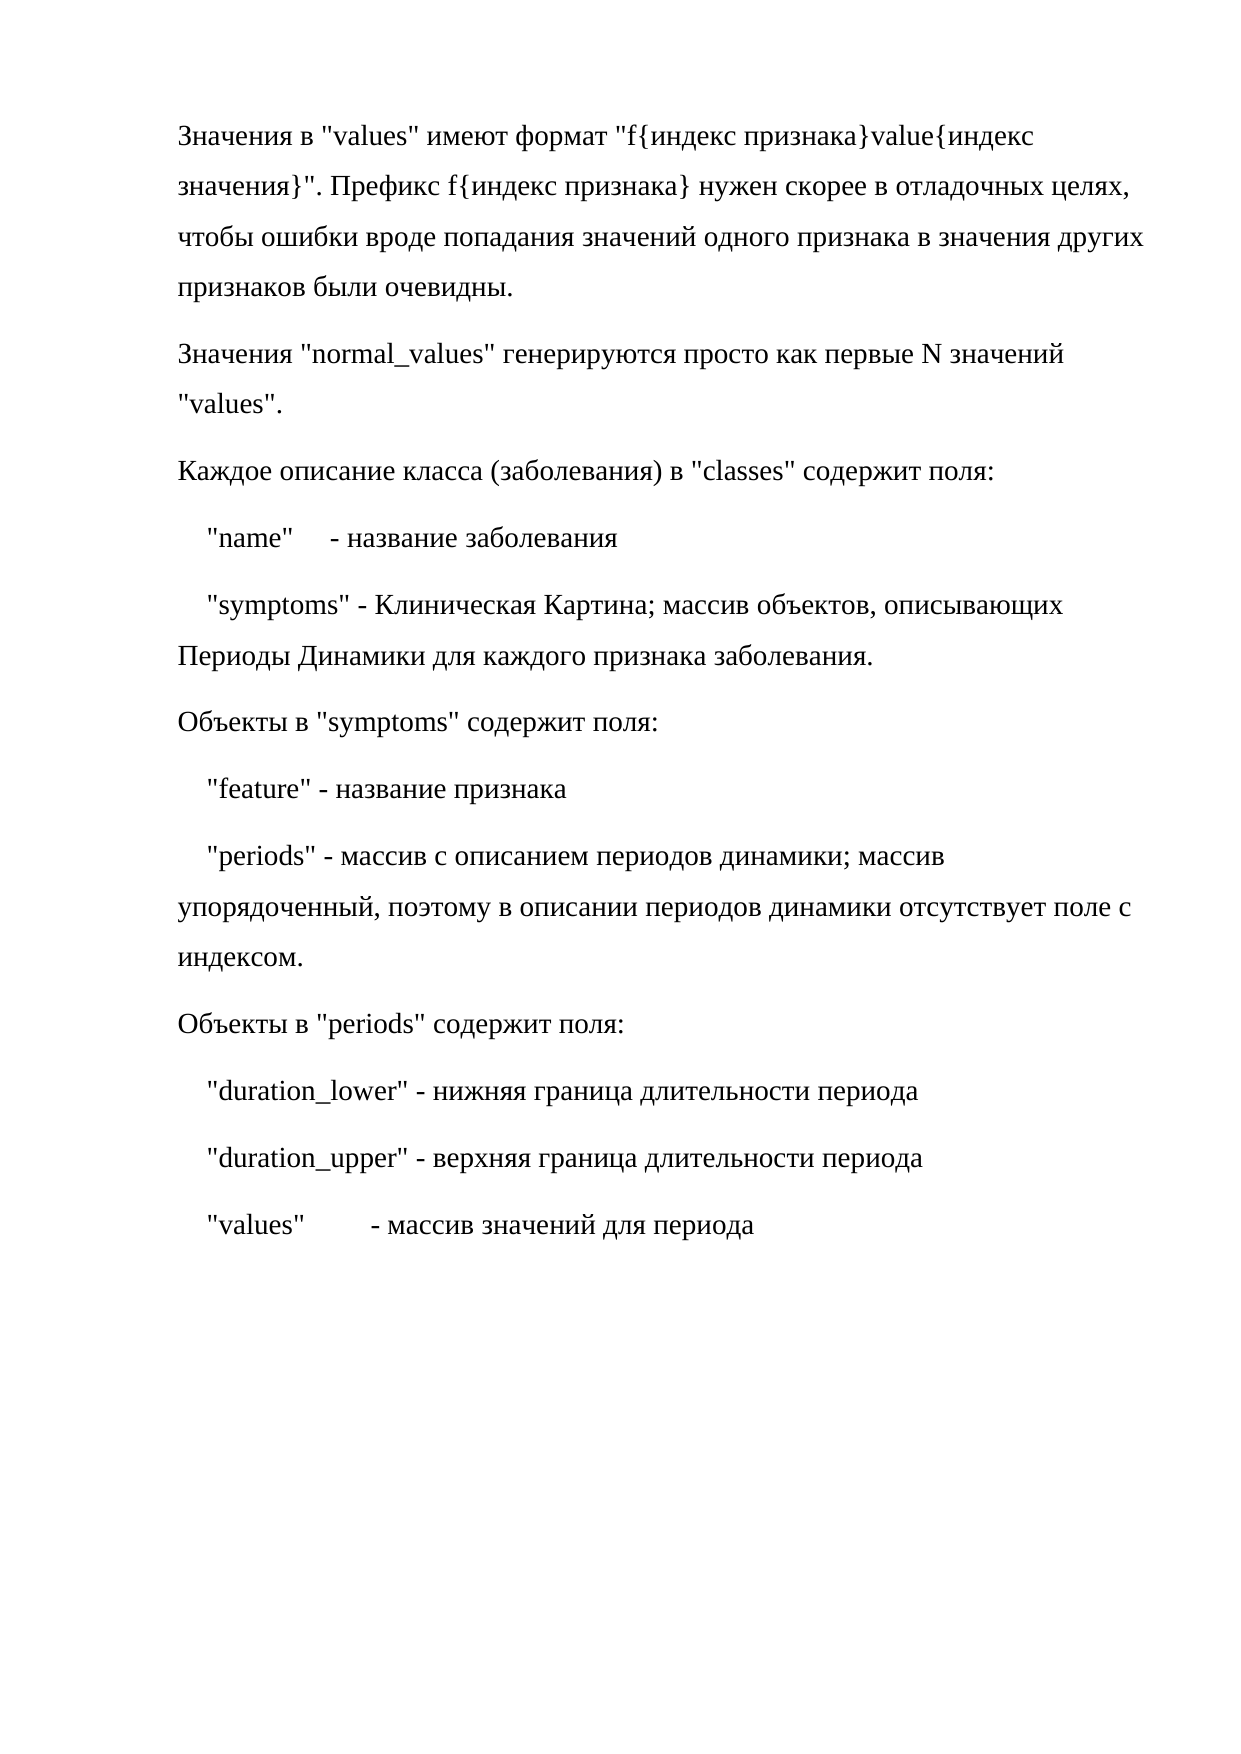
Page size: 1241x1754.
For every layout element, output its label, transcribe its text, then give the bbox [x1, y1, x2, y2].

text Объекты в "periods" содержит поля: [177, 1006, 1152, 1040]
text "feature" - название признака [177, 772, 1152, 805]
text "name" - название заболевания [177, 520, 1152, 554]
text Значения в "values" имеют формат "f{индекс признака}value{индекс значения}". Префикс f{индекс признака} нужен скорее в отладочных целях, чтобы ошибки вроде попадания значений одного признака в значения других признаков были очевидны. [177, 118, 1152, 303]
text "duration_lower" - нижняя граница длительности периода [177, 1073, 1152, 1107]
text Каждое описание класса (заболевания) в "classes" содержит поля: [177, 453, 1152, 487]
text "duration_upper" - верхняя граница длительности периода [177, 1140, 1152, 1174]
text Значения "normal_values" генерируются просто как первые N значений "values". [177, 336, 1152, 420]
text Объекты в "symptoms" содержит поля: [177, 704, 1152, 738]
text "periods" - массив с описанием периодов динамики; массив упорядоченный, поэтому в описании периодов динамики отсутствует поле с индексом. [177, 838, 1152, 973]
text "values" - массив значений для периода [177, 1207, 1152, 1241]
text "symptoms" - Клиническая Картина; массив объектов, описывающих Периоды Динамики для каждого признака заболевания. [177, 587, 1152, 671]
